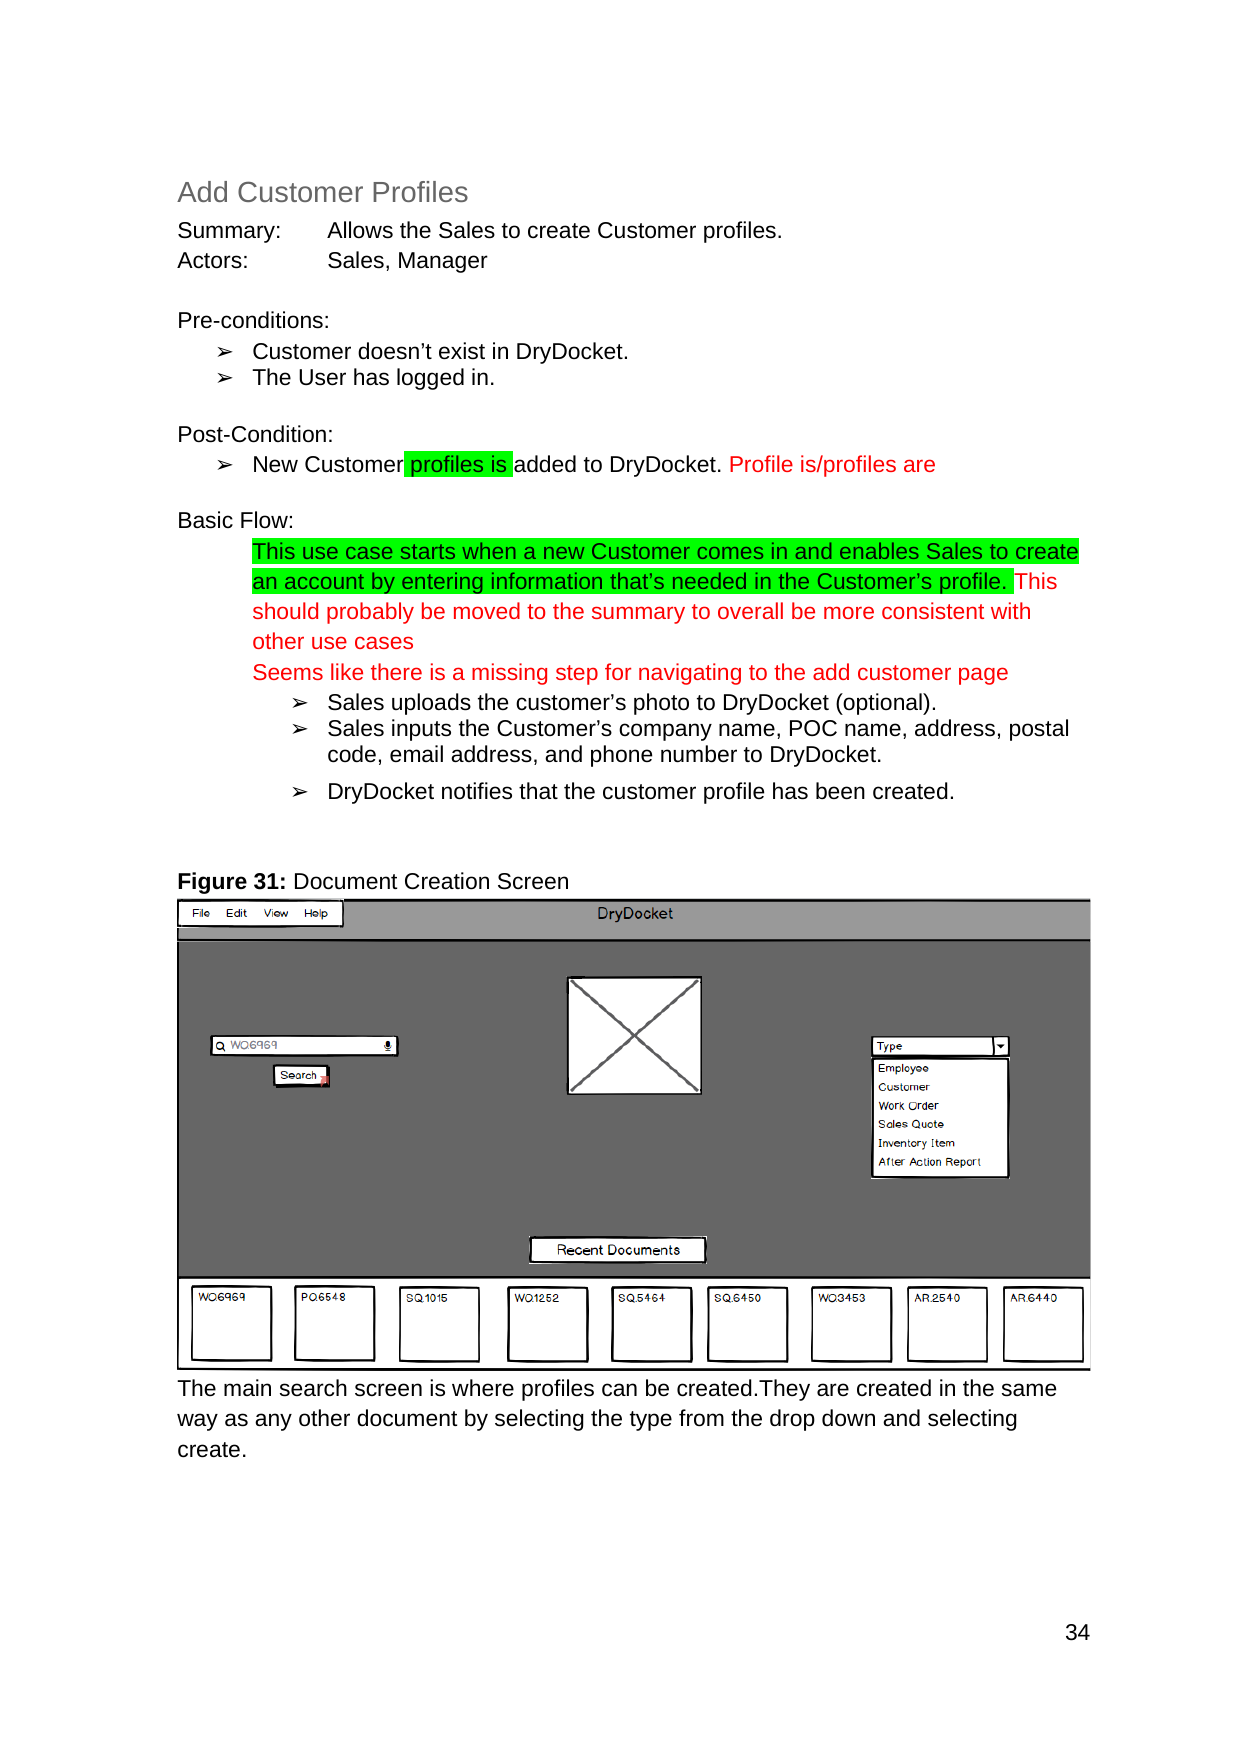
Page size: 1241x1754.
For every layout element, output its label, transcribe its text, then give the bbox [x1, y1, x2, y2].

text The main search screen is where profiles can be created.They are created in the same way as any other document by selecting the type from the drop down and selecting create. [177, 1375, 1090, 1462]
text Seems like there is a missing step for navigating to the add customer page [252, 658, 1090, 685]
text Summary: Allows the Sales to create Customer profiles. [177, 217, 1090, 243]
text Pre-conditions: [177, 307, 1090, 334]
text Post-Condition: [177, 421, 1090, 447]
list New Customer profiles is added to DryDocket. Profile is/profiles are [513, 451, 1090, 477]
list Customer doesn’t exist in DryDocket. [214, 338, 1090, 364]
text This use case starts when a new Customer comes in and enables Sales to create an account by entering information that’s needed in the Customer’s profile. This should probably be moved to the summary to overall be more consistent with other use cases [252, 538, 1090, 654]
list The User has logged in. [214, 364, 1090, 390]
list Sales uploads the customer’s photo to DryDocket (optional). [289, 689, 1090, 715]
list Sales inputs the Customer’s company name, POC name, address, postal code, email address, and phone number to DryDocket. [289, 715, 1090, 768]
text Basic Flow: [177, 507, 1090, 534]
text Actors: Sales, Manager [177, 247, 1090, 273]
text Figure 31: Document Creation Screen [177, 868, 1090, 894]
subtitle Add Customer Profiles [177, 175, 1090, 208]
list New Customer profiles is added to DryDocket. Profile is/profiles are [214, 451, 404, 477]
picture [177, 898, 1091, 1372]
list DryDocket notifies that the customer profile has been created. [289, 778, 1090, 804]
